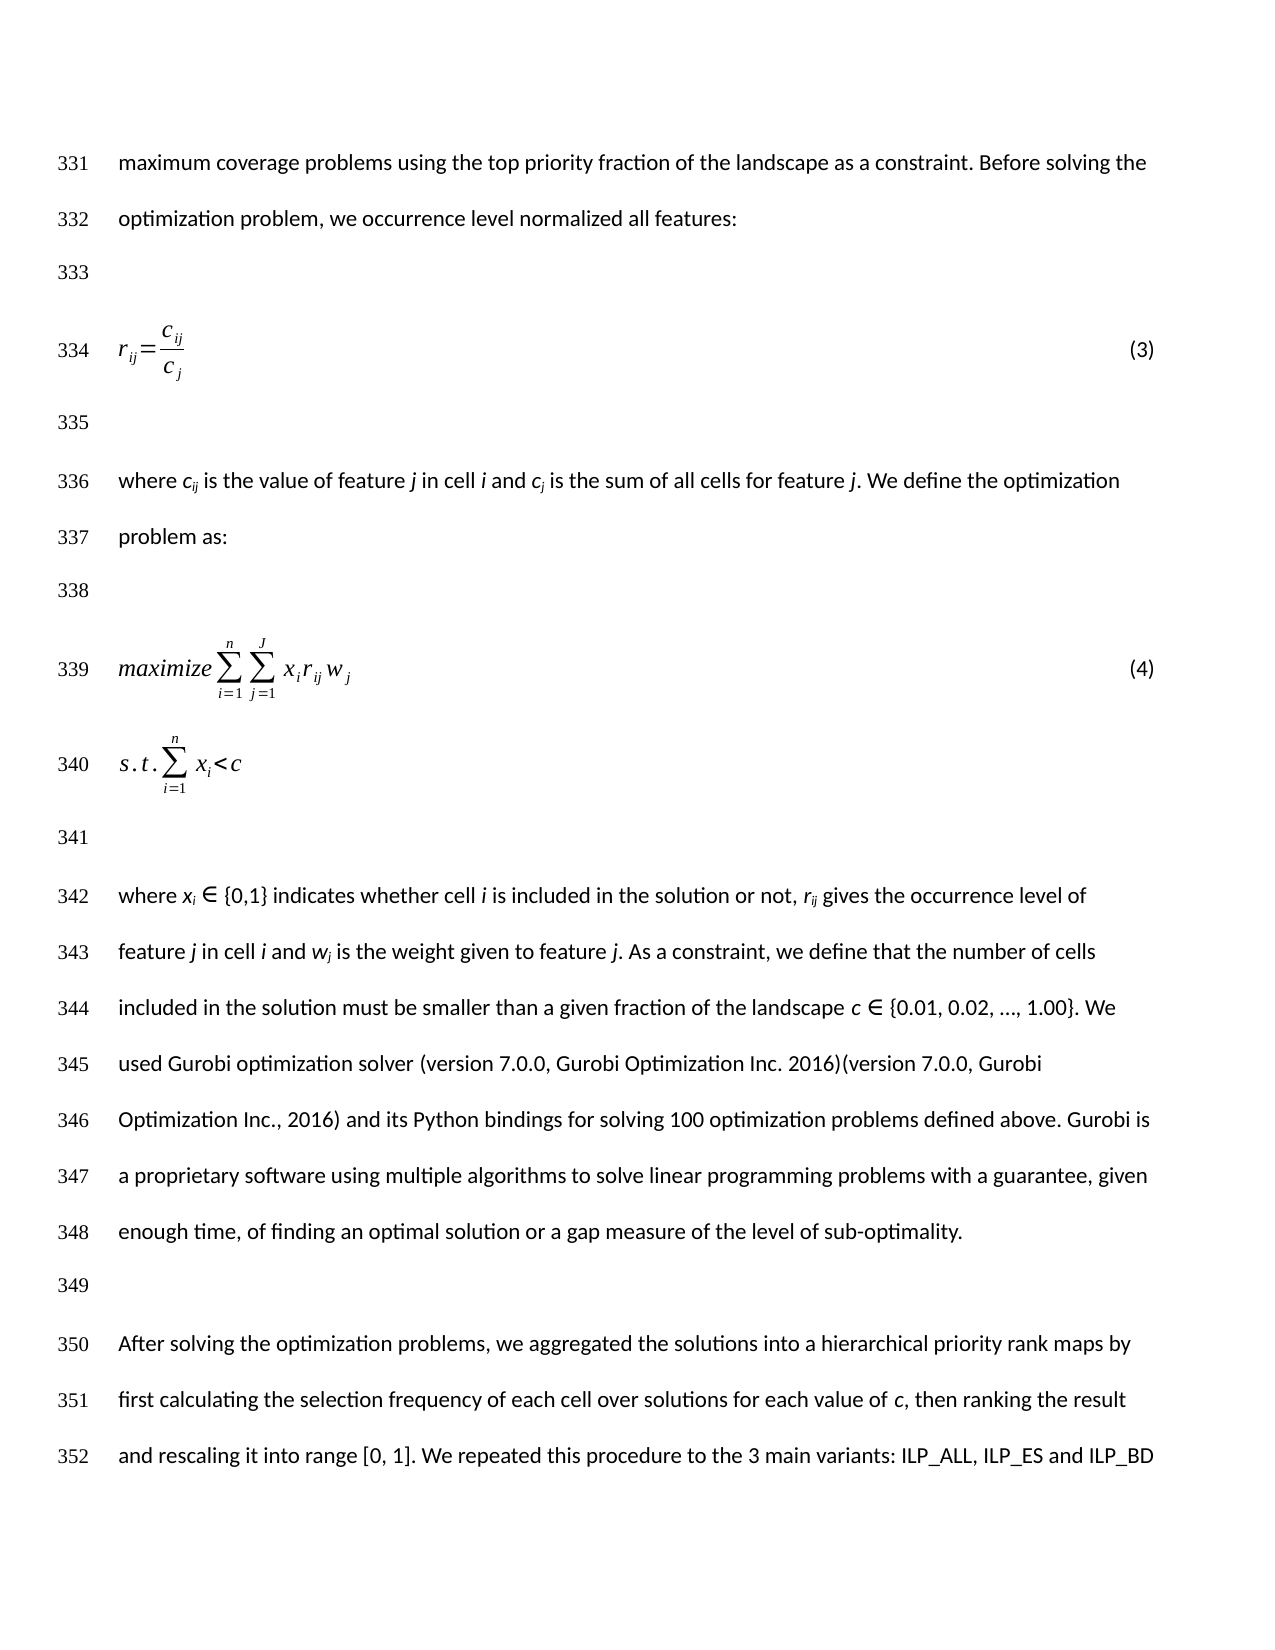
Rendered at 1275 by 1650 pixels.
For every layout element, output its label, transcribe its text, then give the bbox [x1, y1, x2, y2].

text (3) [118, 316, 1157, 382]
text (4) [118, 634, 1157, 702]
text where xi {0,1} indicates whether cell i is included in the solution or not, rij gives the occurrence level of feature j in cell i and wj is the weight given to feature j. As a constraint, we define that the number of cells included in the solution must be smaller than a given fraction of the landscape c {0.01, 0.02, …, 1.00}. We used Gurobi optimization solver (version 7.0.0, Gurobi Optimization Inc. 2016)(version 7.0.0, Gurobi Optimization Inc., 2016) and its Python bindings for solving 100 optimization problems defined above. Gurobi is a proprietary software using multiple algorithms to solve linear programming problems with a guarantee, given enough time, of finding an optimal solution or a gap measure of the level of sub-optimality. [118, 881, 1157, 1245]
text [118, 148, 1157, 232]
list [118, 1329, 1157, 1469]
text where cij is the value of feature j in cell i and cj is the sum of all cells for feature j. We define the optimization problem as: [118, 466, 1157, 550]
